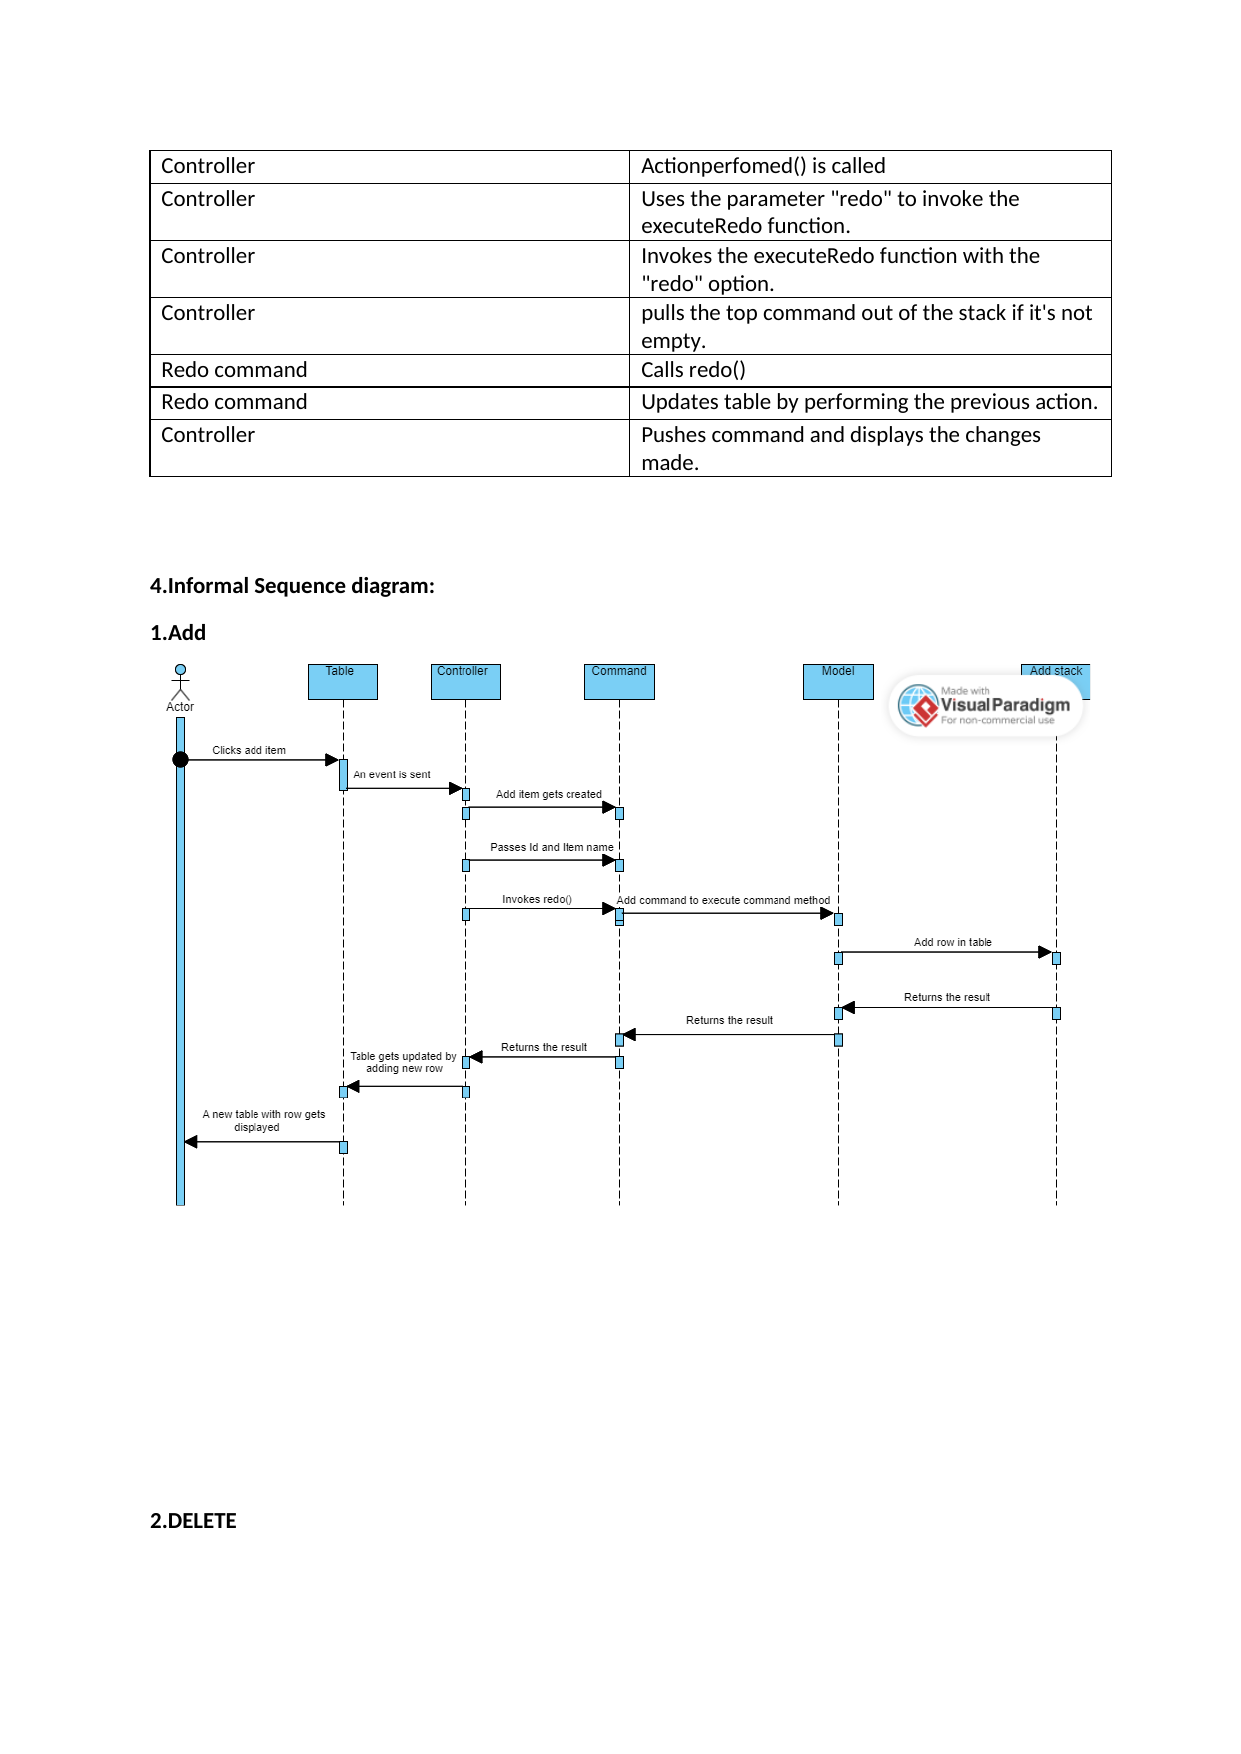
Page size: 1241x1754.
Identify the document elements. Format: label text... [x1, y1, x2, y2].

text 4.Informal Sequence diagram: [150, 571, 1090, 599]
table_cell Updates table by performing the previous action. [630, 388, 1111, 419]
table_cell pulls the top command out of the stack if it's not empty. [630, 298, 1111, 354]
table_cell Redo command [151, 388, 629, 419]
table_cell Calls redo() [630, 355, 1111, 386]
picture [150, 664, 1091, 1206]
table_cell Controller [151, 184, 629, 240]
table_cell Invokes the executeRedo function with the "redo" option. [630, 241, 1111, 297]
table_cell Pushes command and displays the changes made. [630, 420, 1111, 476]
table_cell Controller [151, 298, 629, 354]
table_cell Redo command [151, 355, 629, 386]
table_cell Controller [151, 151, 629, 183]
table_cell Uses the parameter "redo" to invoke the executeRedo function. [630, 184, 1111, 240]
text 2.DELETE [150, 1506, 1090, 1534]
table_cell Controller [151, 420, 629, 476]
table_cell Controller [151, 241, 629, 297]
table_cell Actionperfomed() is called [630, 151, 1111, 183]
text 1.Add [150, 618, 1090, 646]
